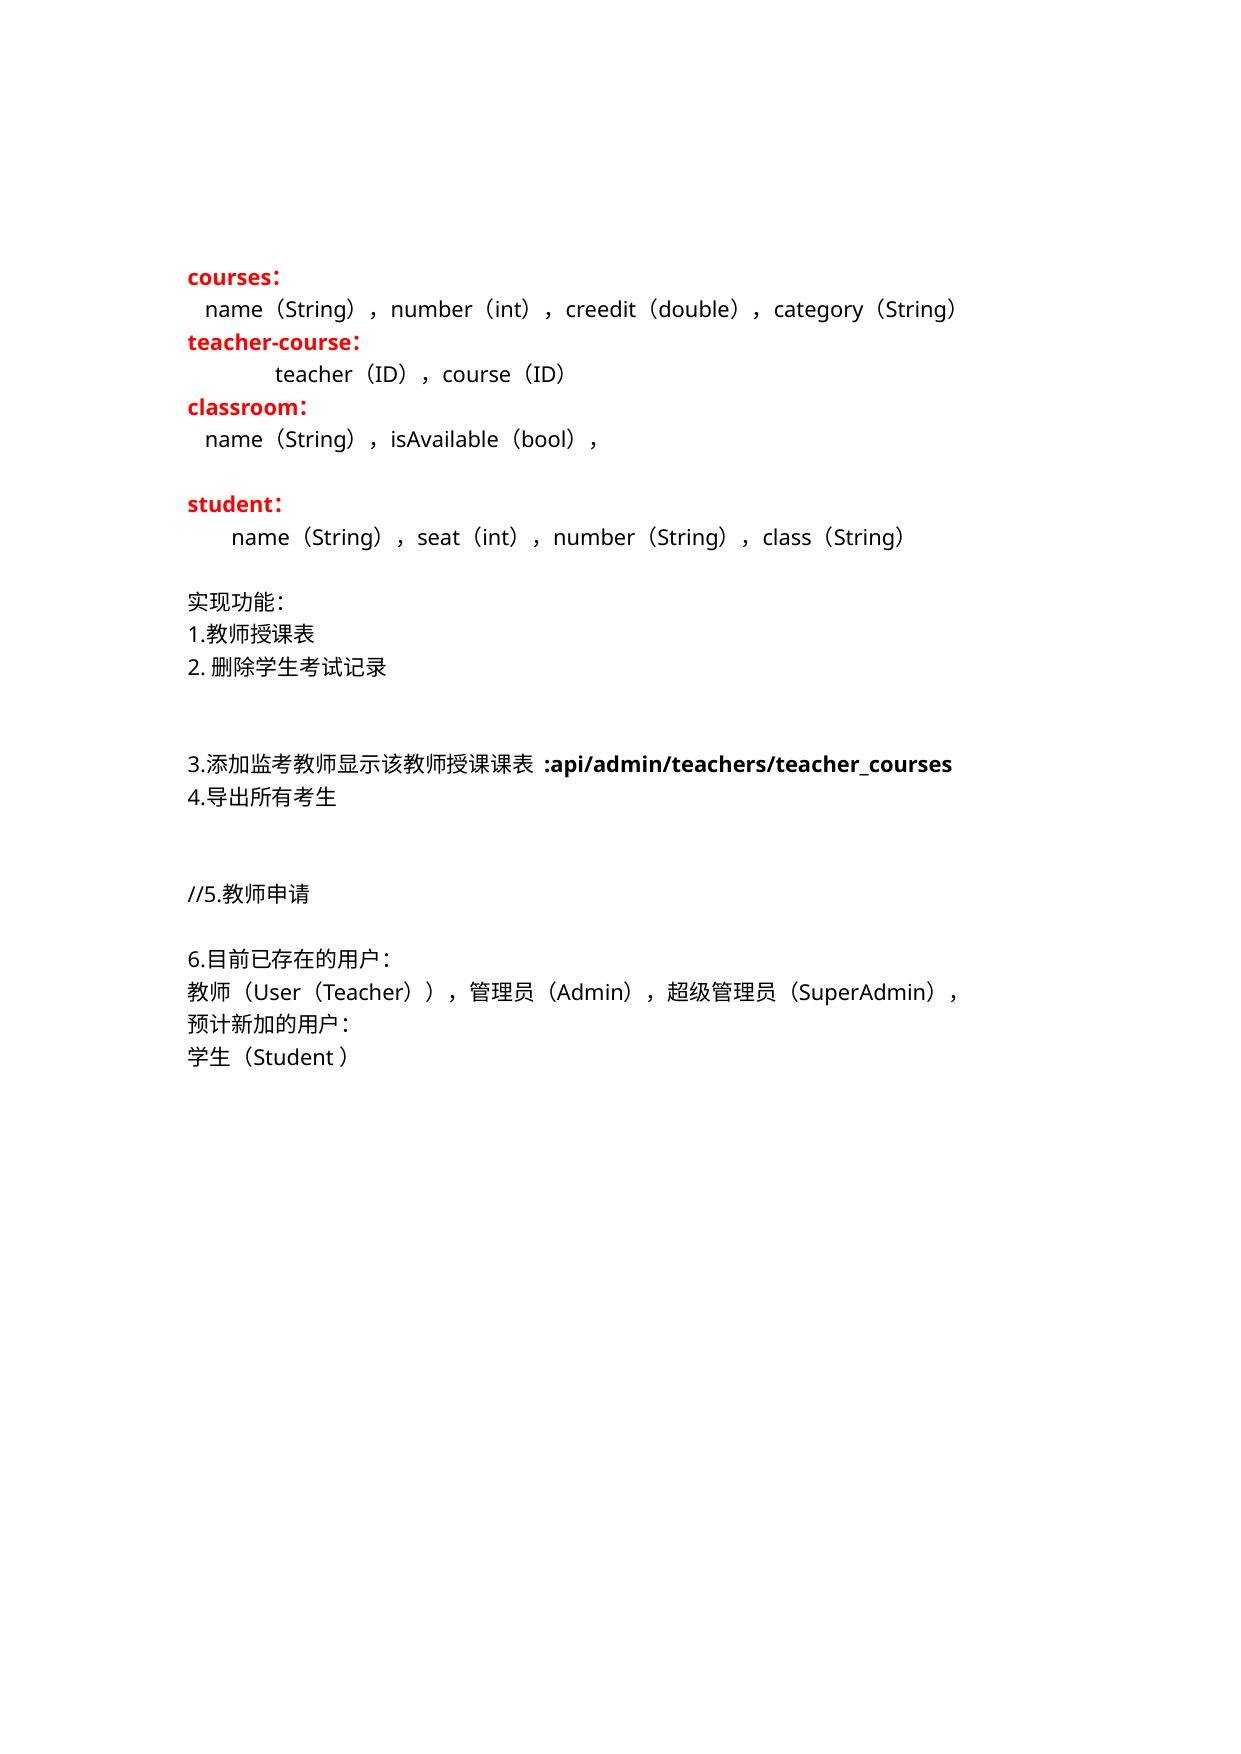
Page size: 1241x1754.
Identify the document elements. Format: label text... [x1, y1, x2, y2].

text 1.教师授课表 [187, 617, 1053, 649]
text 4.导出所有考生 [187, 779, 1053, 812]
text 2. 删除学生考试记录 [187, 649, 1053, 682]
text name（String），number（int），creedit（double），category（String） teacher-course： [187, 292, 1053, 357]
text 教师（User（Teacher）），管理员（Admin），超级管理员（SuperAdmin）， [187, 974, 1053, 1007]
text teacher（ID），course（ID） [187, 357, 1053, 389]
text student： [187, 487, 1053, 519]
text 6.目前已存在的用户： [187, 942, 1053, 974]
text 3.添加监考教师显示该教师授课课表 :api/admin/teachers/teacher_courses [187, 747, 1053, 779]
text 预计新加的用户： [187, 1007, 1053, 1039]
text 学生（Student ） [187, 1039, 1053, 1072]
text 实现功能： [187, 584, 1053, 617]
text name（String），isAvailable（bool）， [187, 422, 1053, 454]
text name（String），seat（int），number（String），class（String） [187, 519, 1053, 552]
text courses： [187, 259, 1053, 292]
text //5.教师申请 [187, 877, 1053, 909]
text classroom： [187, 389, 1053, 422]
